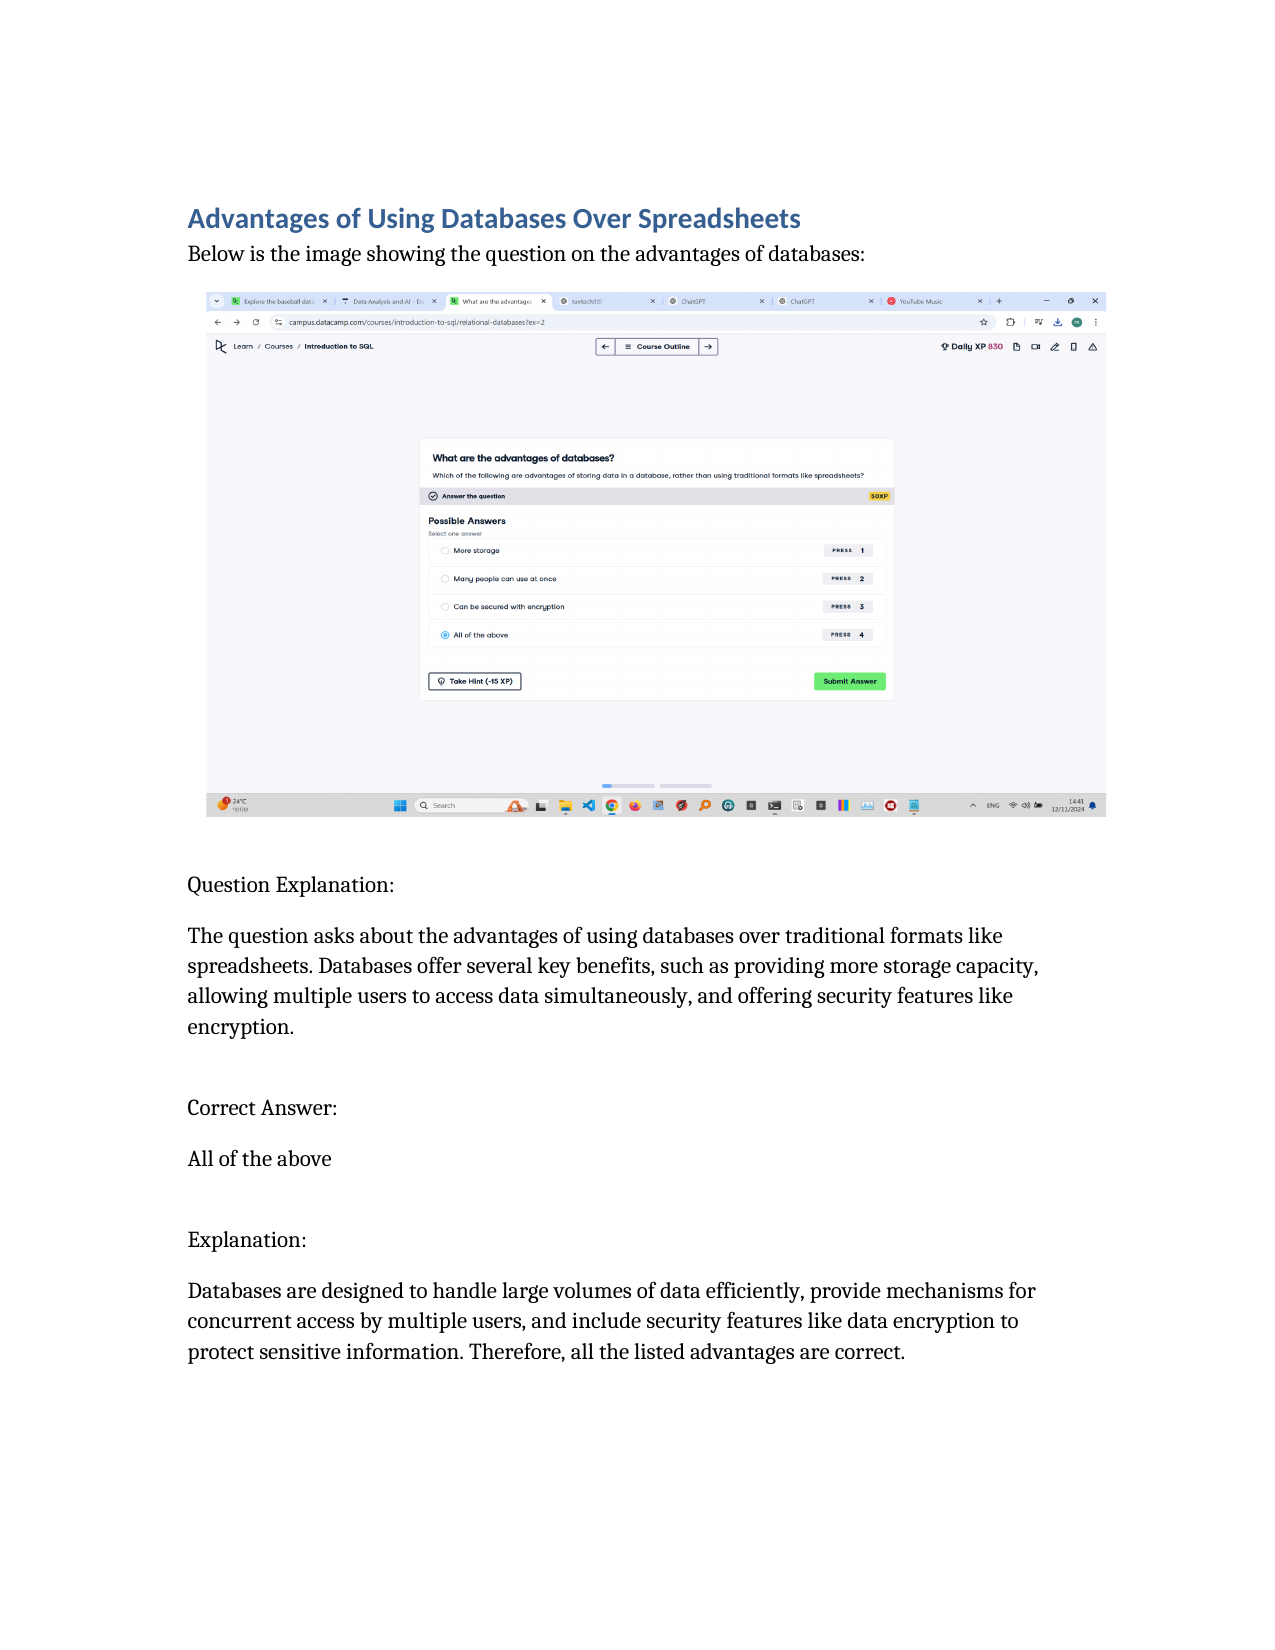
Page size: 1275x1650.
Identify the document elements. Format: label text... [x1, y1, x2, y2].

text Databases are designed to handle large volumes of data efficiently, provide mechanisms for concurrent access by multiple users, and include security features like data encryption to protect sensitive information. Therefore, all the listed advantages are correct. [187, 1278, 1087, 1365]
picture [206, 292, 1107, 817]
text All of the above [187, 1146, 1087, 1172]
text Correct Answer: [187, 1064, 1087, 1121]
subtitle Advantages of Using Databases Over Spreadsheets [187, 200, 1087, 236]
text Below is the image showing the question on the advantages of databases: [187, 241, 1087, 267]
text The question asks about the advantages of using databases over traditional formats like spreadsheets. Databases offer several key benefits, such as providing more storage capacity, allowing multiple users to access data simultaneously, and offering security features like encryption. [187, 923, 1087, 1040]
text Explanation: [187, 1197, 1087, 1253]
text Question Explanation: [187, 842, 1087, 898]
